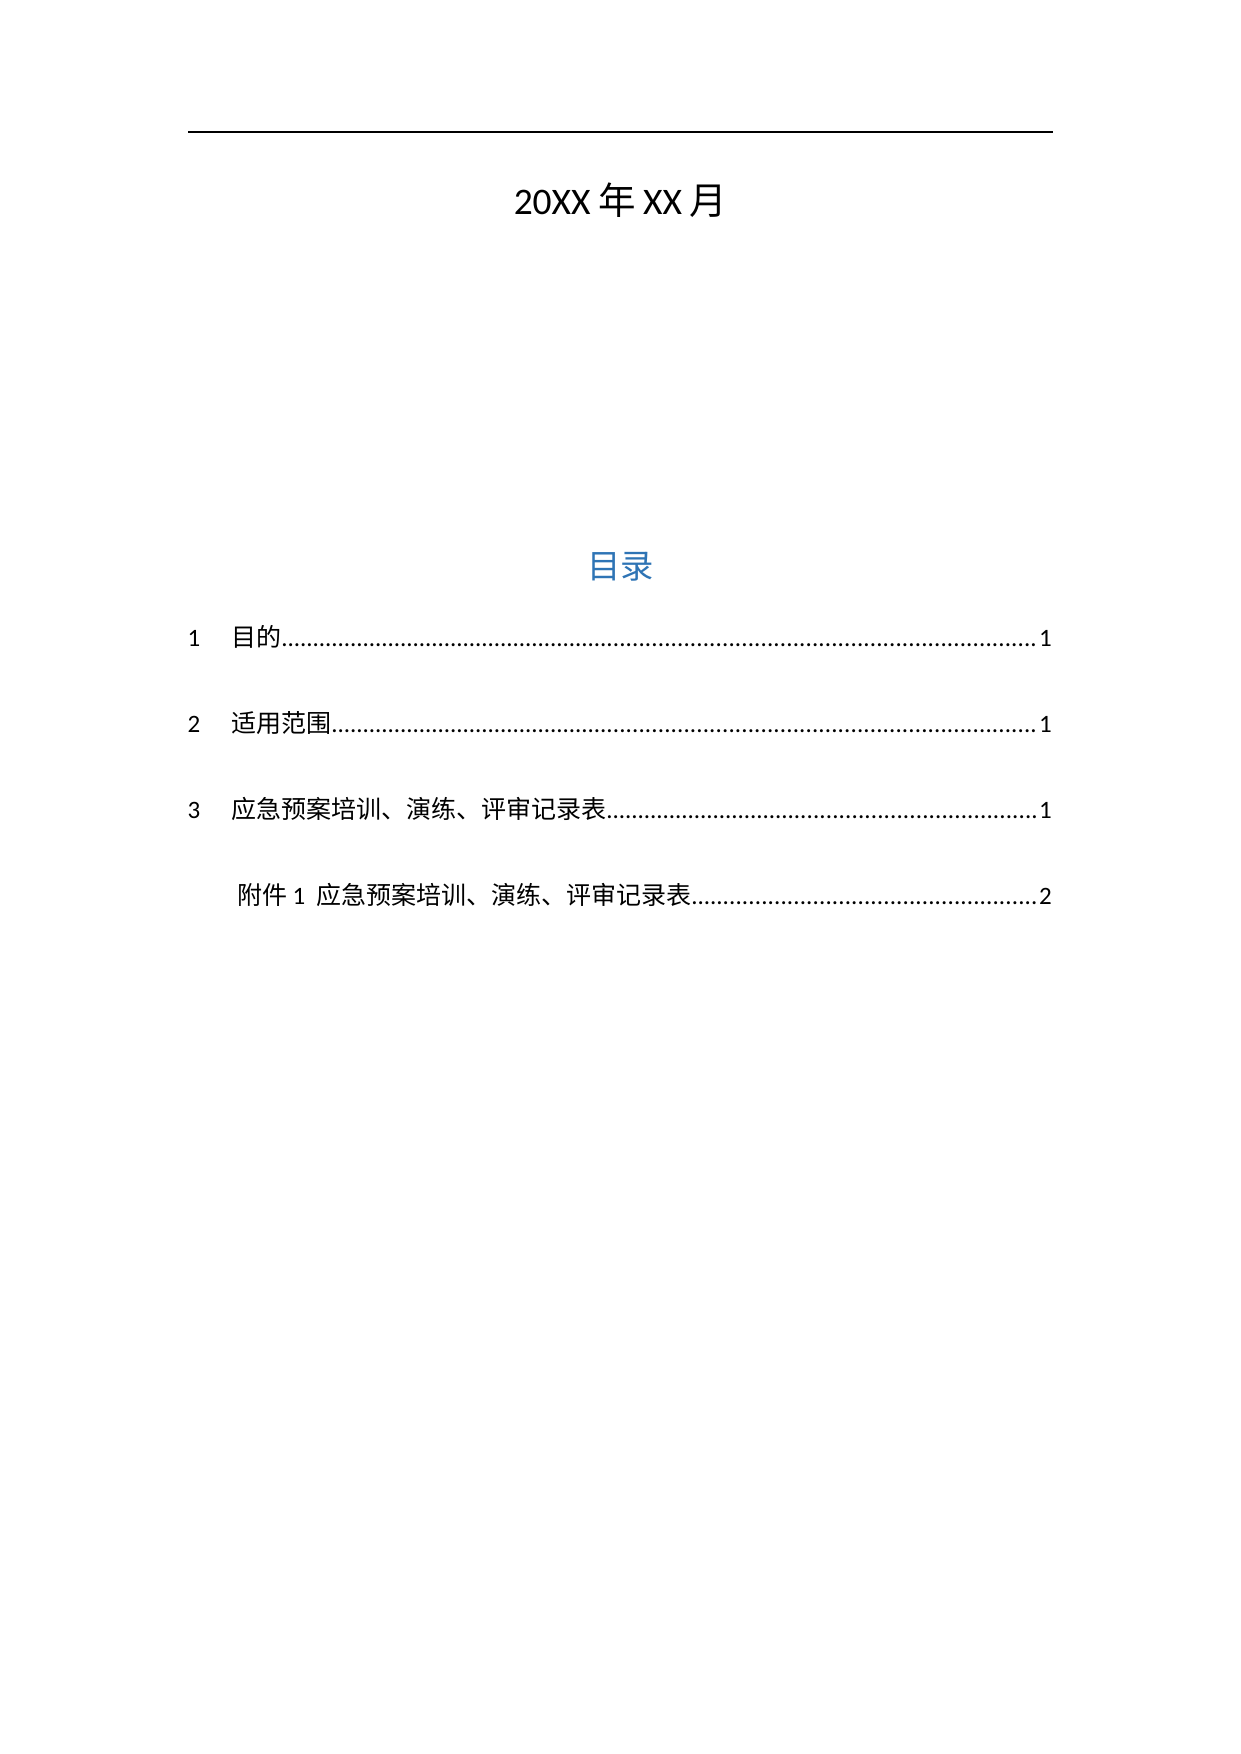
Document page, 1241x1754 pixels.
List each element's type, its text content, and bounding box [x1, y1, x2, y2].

text 20XX年XX月 [187, 164, 1053, 232]
